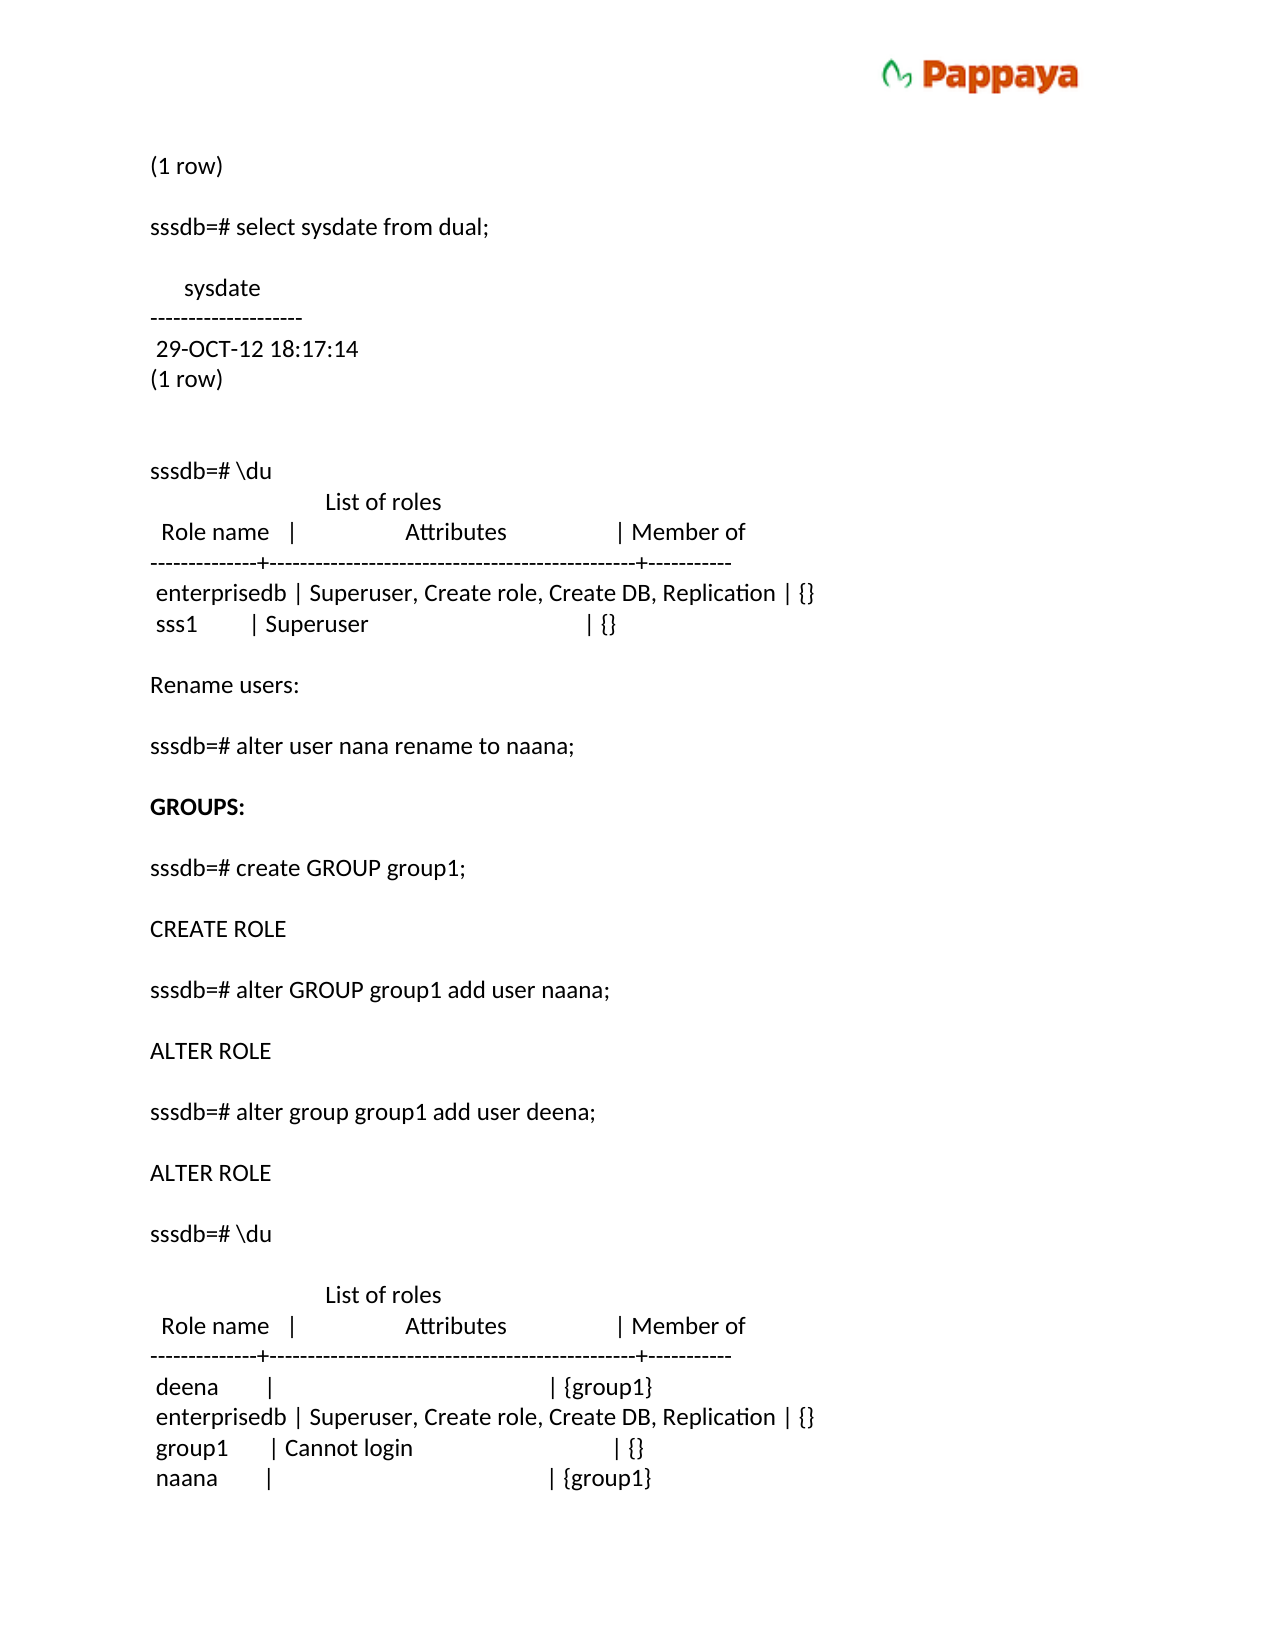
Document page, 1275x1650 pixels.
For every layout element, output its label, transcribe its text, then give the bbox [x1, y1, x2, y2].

text sssdb=# \du [150, 1218, 1125, 1249]
text --------------+------------------------------------------------+----------- [150, 547, 1125, 577]
text naana | | {group1} [150, 1462, 1125, 1493]
text sssdb=# create GROUP group1; [150, 852, 1125, 882]
text sssdb=# alter GROUP group1 add user naana; [150, 974, 1125, 1004]
text enterprisedb | Superuser, Create role, Create DB, Replication | {} [150, 577, 1125, 608]
text sssdb=# alter user nana rename to naana; [150, 730, 1125, 760]
text (1 row) [150, 364, 1125, 394]
text deena | | {group1} [150, 1371, 1125, 1401]
text 29-OCT-12 18:17:14 [150, 333, 1125, 364]
text ALTER ROLE [150, 1035, 1125, 1066]
text Role name | Attributes | Member of [150, 516, 1125, 547]
text Rename users: [150, 669, 1125, 699]
text sssdb=# \du [150, 455, 1125, 486]
text (1 row) [150, 150, 1125, 181]
text --------------+------------------------------------------------+----------- [150, 1340, 1125, 1371]
text List of roles [150, 1279, 1125, 1310]
text enterprisedb | Superuser, Create role, Create DB, Replication | {} [150, 1401, 1125, 1432]
text GROUPS: [150, 791, 1125, 821]
text sssdb=# alter group group1 add user deena; [150, 1096, 1125, 1127]
text Role name | Attributes | Member of [150, 1310, 1125, 1340]
text sysdate [150, 272, 1125, 303]
text CREATE ROLE [150, 913, 1125, 943]
text -------------------- [150, 303, 1125, 333]
text List of roles [150, 486, 1125, 516]
text ALTER ROLE [150, 1157, 1125, 1188]
text sss1 | Superuser | {} [150, 608, 1125, 638]
picture [875, 36, 1124, 125]
text sssdb=# select sysdate from dual; [150, 211, 1125, 242]
text group1 | Cannot login | {} [150, 1432, 1125, 1462]
